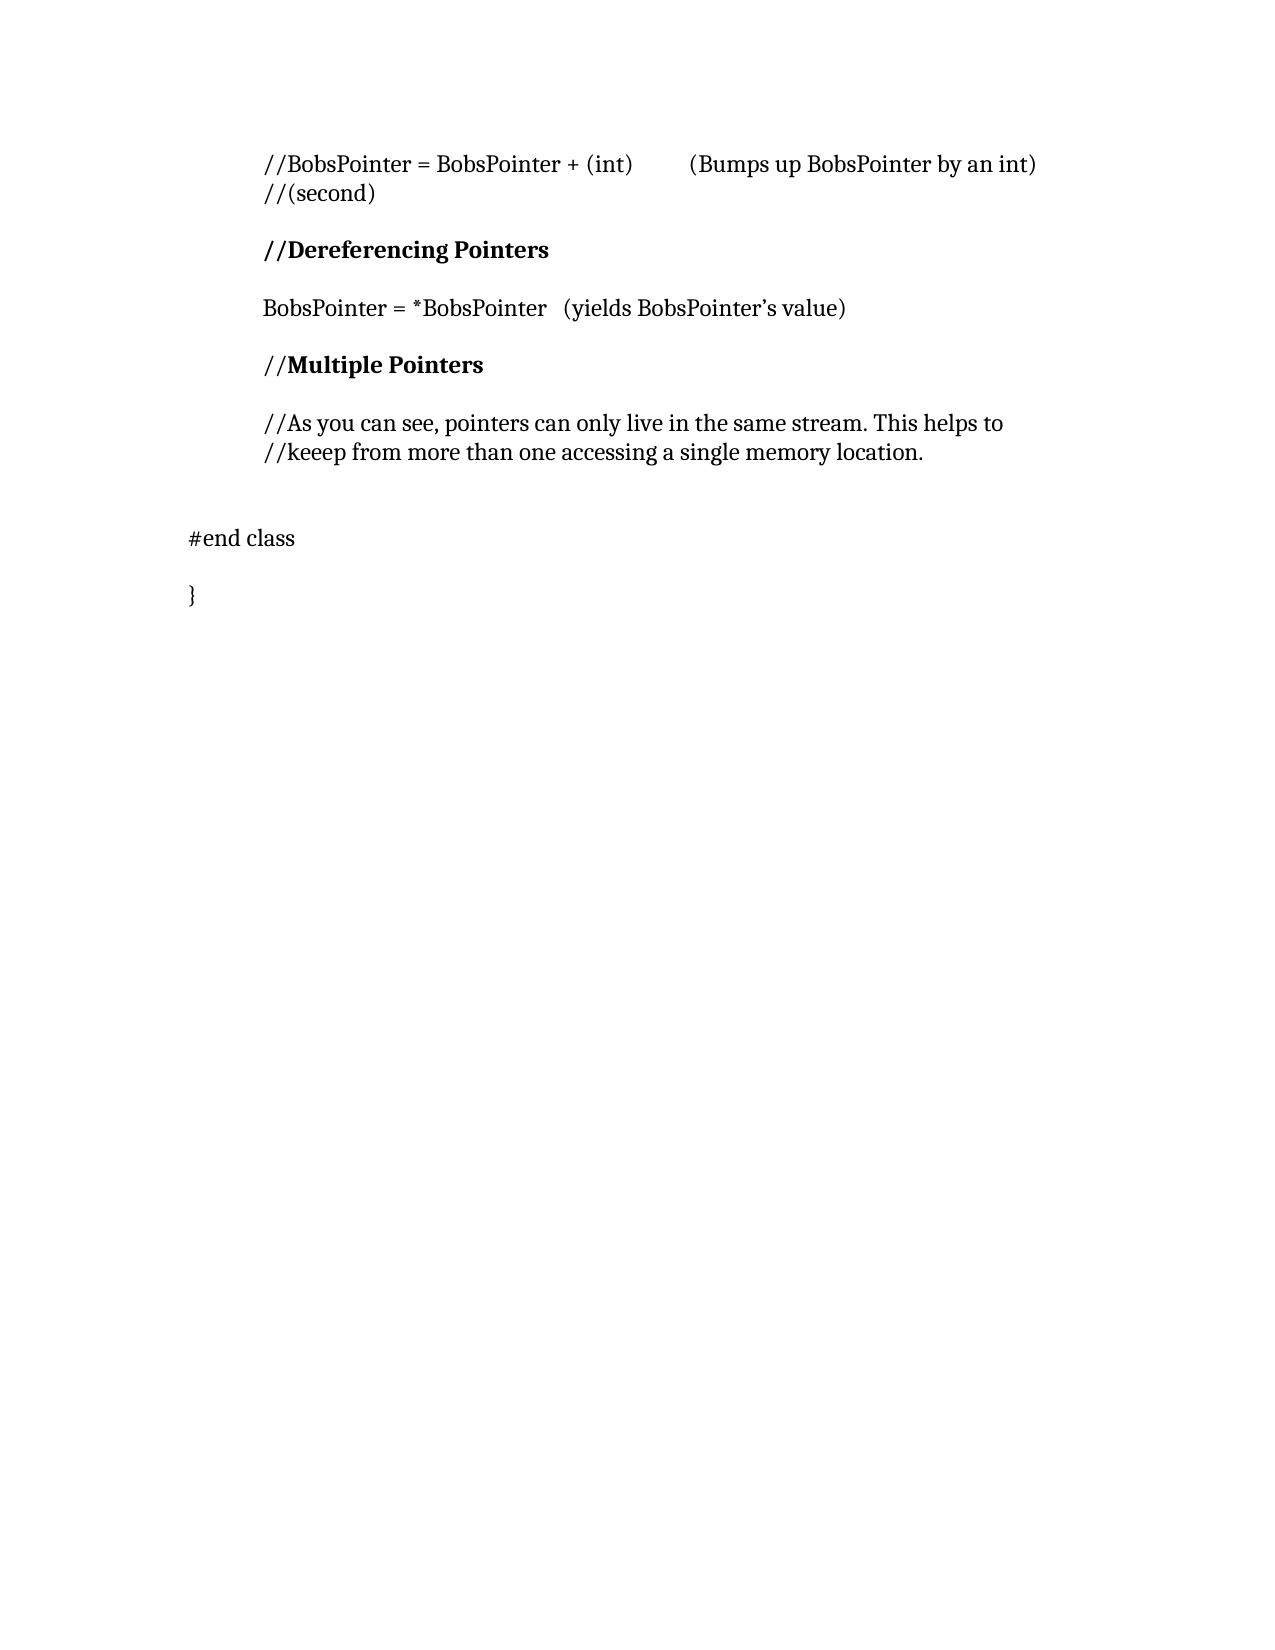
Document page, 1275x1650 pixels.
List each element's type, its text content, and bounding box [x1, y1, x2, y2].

text } [187, 581, 1087, 610]
text //BobsPointer = BobsPointer + (int) (Bumps up BobsPointer by an int) //(second) [262, 150, 1087, 207]
text //Dereferencing Pointers [187, 236, 1087, 265]
text //As you can see, pointers can only live in the same stream. This helps to //keeep from more than one accessing a single memory location. [262, 409, 1087, 466]
text #end class [187, 524, 1087, 552]
text BobsPointer = *BobsPointer (yields BobsPointer’s value) [187, 294, 1087, 322]
text //Multiple Pointers [187, 351, 1087, 380]
